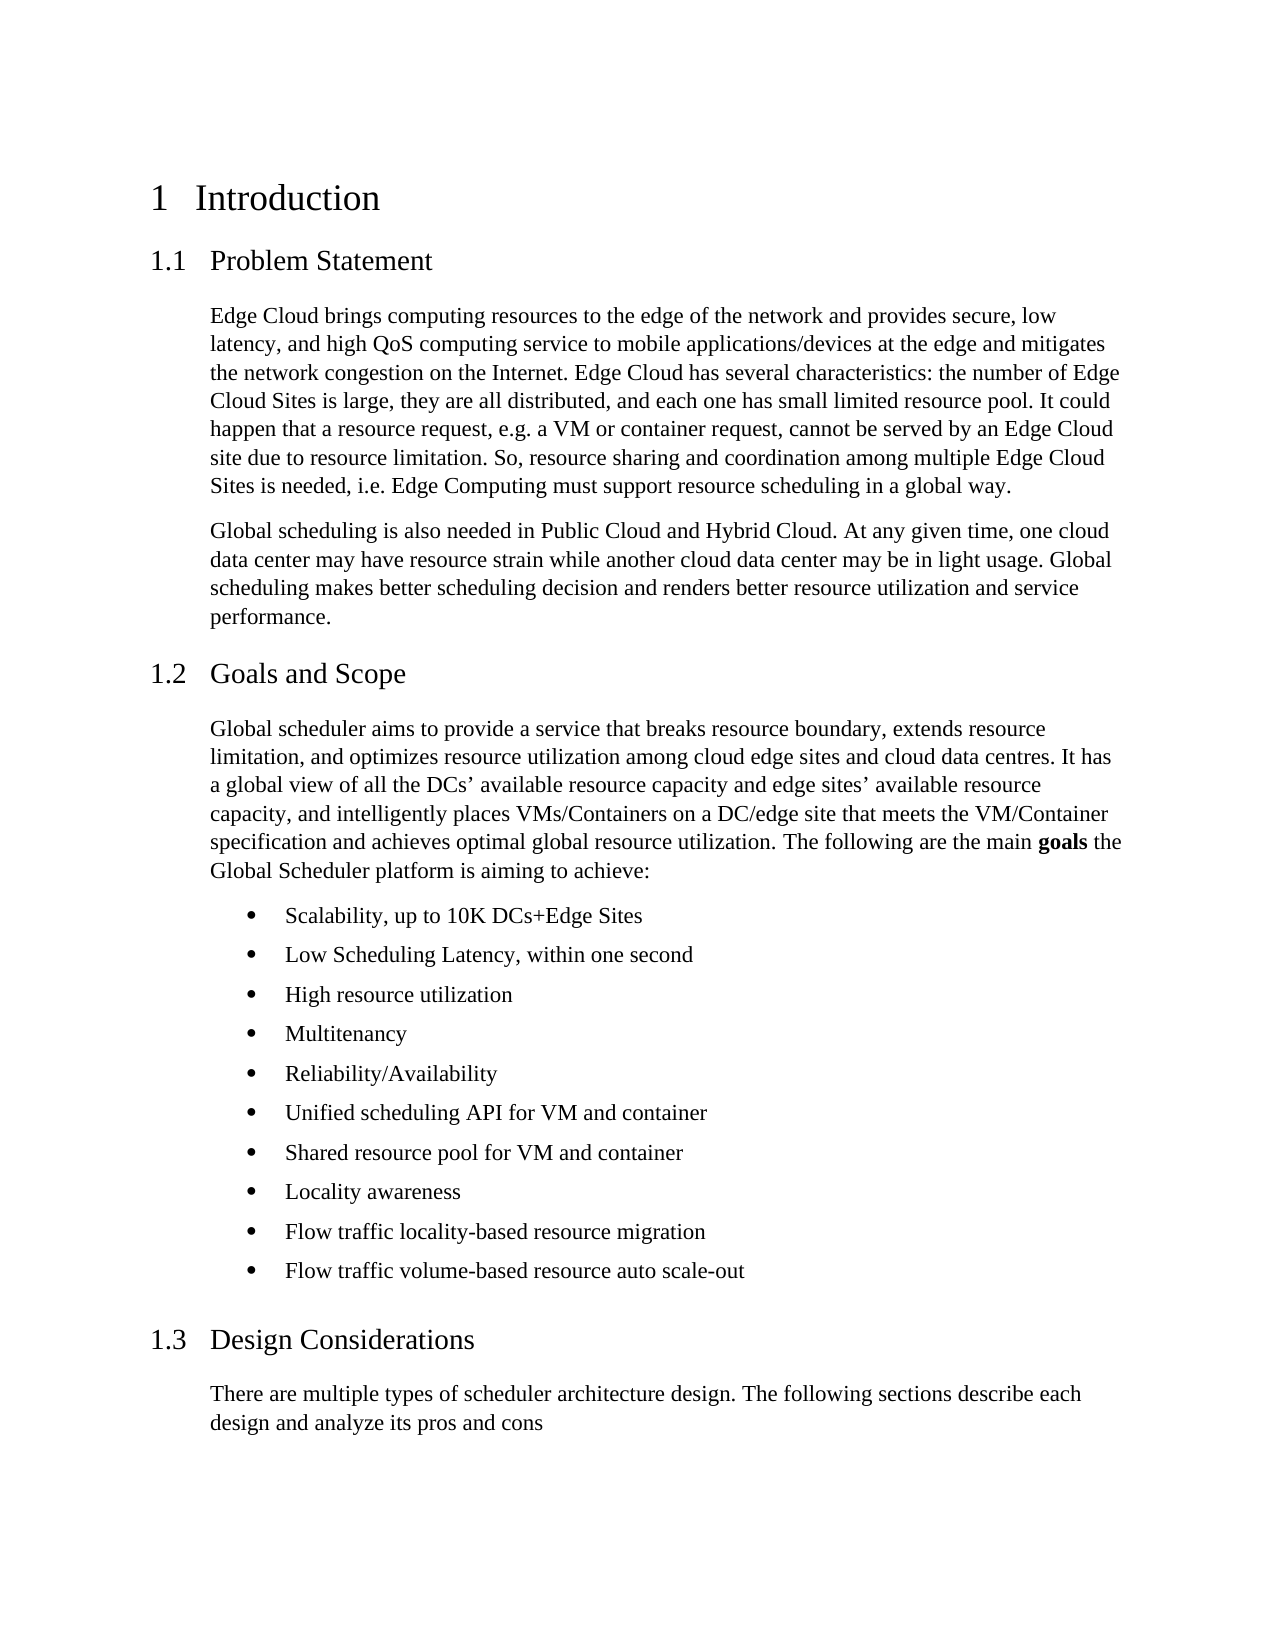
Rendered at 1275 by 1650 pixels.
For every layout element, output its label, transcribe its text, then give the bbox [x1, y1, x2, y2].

list Locality awareness [247, 1178, 1125, 1205]
list Scalability, up to 10K DCs+Edge Sites [247, 902, 1125, 928]
list Shared resource pool for VM and container [247, 1139, 1125, 1165]
subtitle Goals and Scope [150, 656, 1125, 690]
list High resource utilization [247, 981, 1125, 1007]
subtitle Introduction [150, 175, 1125, 218]
list Flow traffic volume-based resource auto scale-out [247, 1257, 1125, 1284]
text Global scheduling is also needed in Public Cloud and Hybrid Cloud. At any given time, one cloud data center may have resource strain while another cloud data center may be in light usage. Global scheduling makes better scheduling decision and renders better resource utilization and service performance. [210, 517, 1125, 629]
list Unified scheduling API for VM and container [247, 1099, 1125, 1126]
list Multitenancy [247, 1020, 1125, 1047]
subtitle Problem Statement [150, 243, 1125, 277]
list Low Scheduling Latency, within one second [247, 941, 1125, 968]
text Edge Cloud brings computing resources to the edge of the network and provides secure, low latency, and high QoS computing service to mobile applications/devices at the edge and mitigates the network congestion on the Internet. Edge Cloud has several characteristics: the number of Edge Cloud Sites is large, they are all distributed, and each one has small limited resource pool. It could happen that a resource request, e.g. a VM or container request, cannot be served by an Edge Cloud site due to resource limitation. So, resource sharing and coordination among multiple Edge Cloud Sites is needed, i.e. Edge Computing must support resource scheduling in a global way. [210, 302, 1125, 499]
list Flow traffic locality-based resource migration [247, 1218, 1125, 1244]
subtitle Design Considerations [150, 1322, 1125, 1355]
list Reliability/Availability [247, 1060, 1125, 1086]
text Global scheduler aims to provide a service that breaks resource boundary, extends resource limitation, and optimizes resource utilization among cloud edge sites and cloud data centres. It has a global view of all the DCs’ available resource capacity and edge sites’ available resource capacity, and intelligently places VMs/Containers on a DC/edge site that meets the VM/Container specification and achieves optimal global resource utilization. The following are the main goals the Global Scheduler platform is aiming to achieve: [210, 715, 1125, 883]
text There are multiple types of scheduler architecture design. The following sections describe each design and analyze its pros and cons [210, 1380, 1125, 1435]
